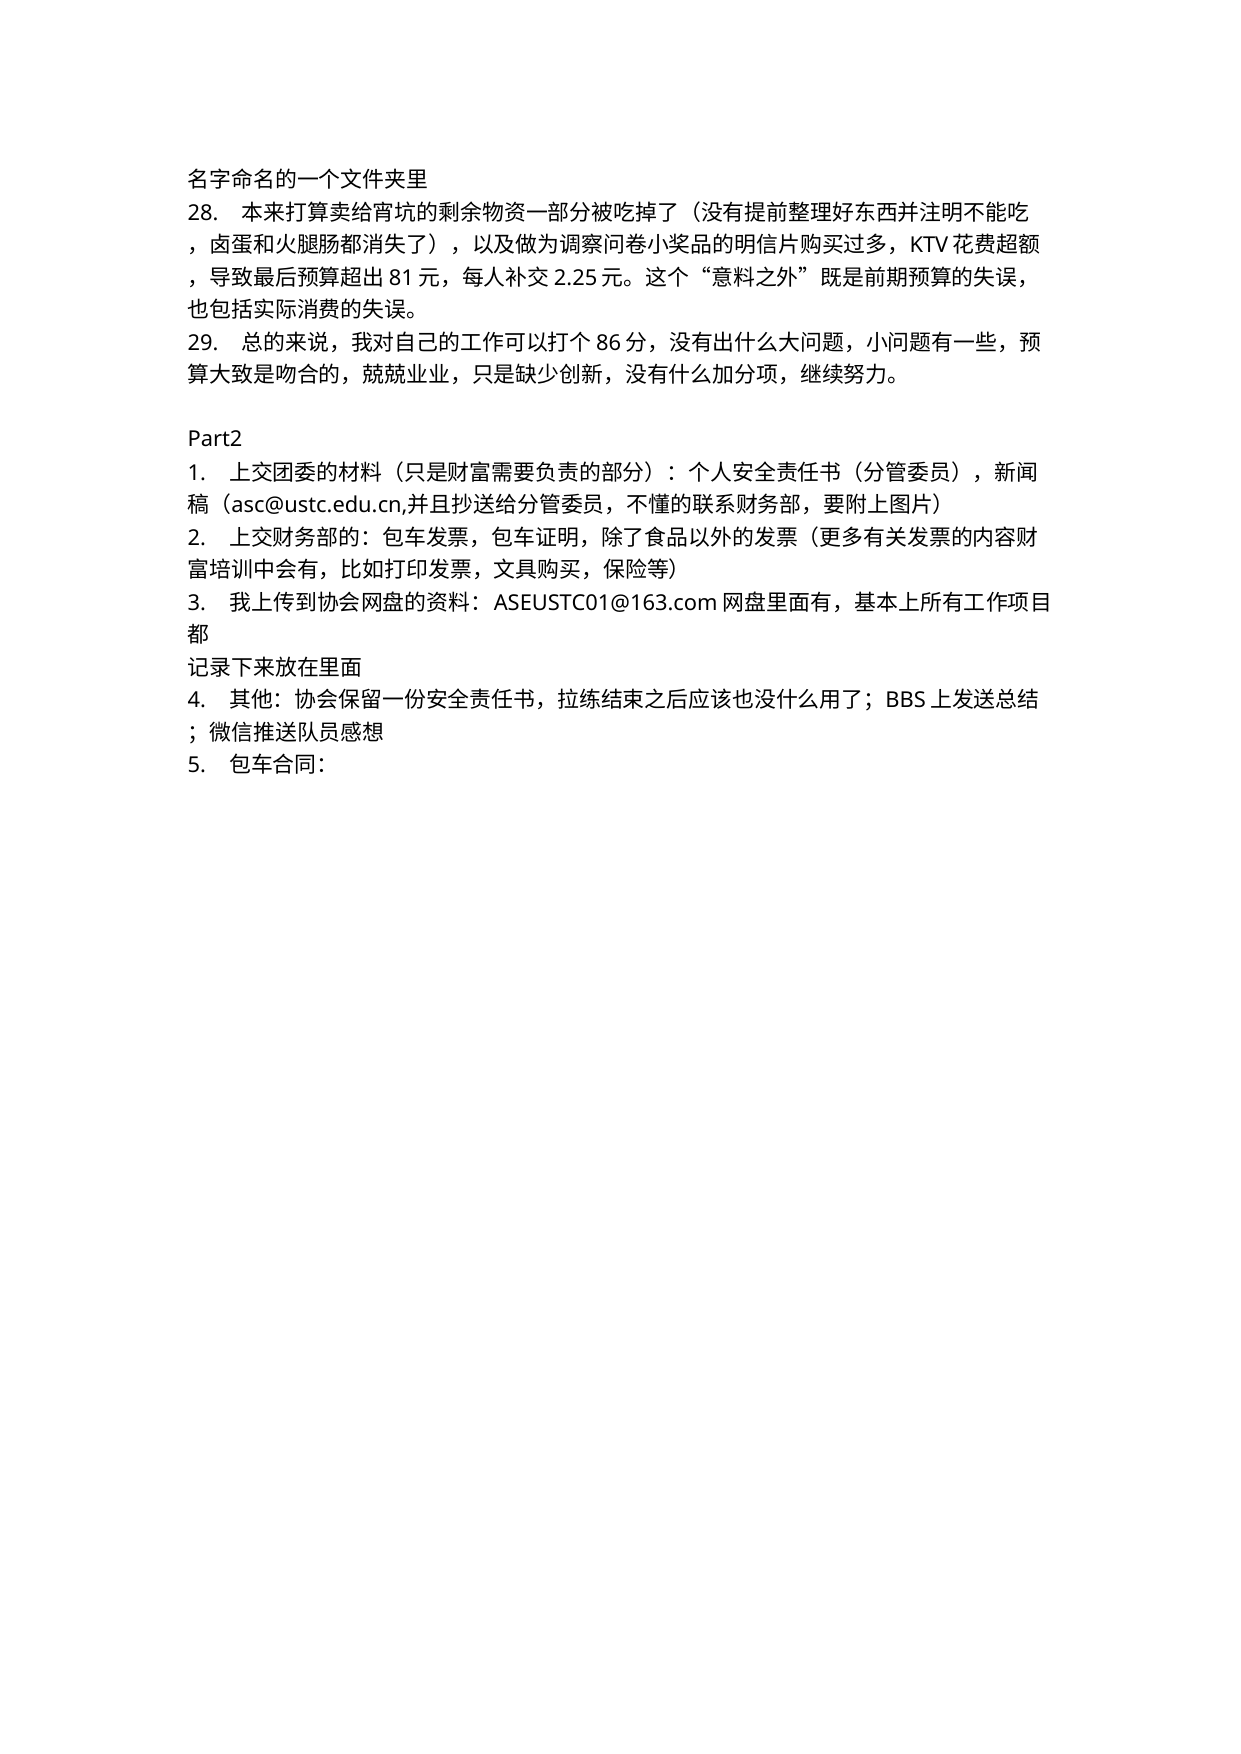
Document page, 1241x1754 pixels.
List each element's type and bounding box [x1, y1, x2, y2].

text [187, 162, 1053, 779]
